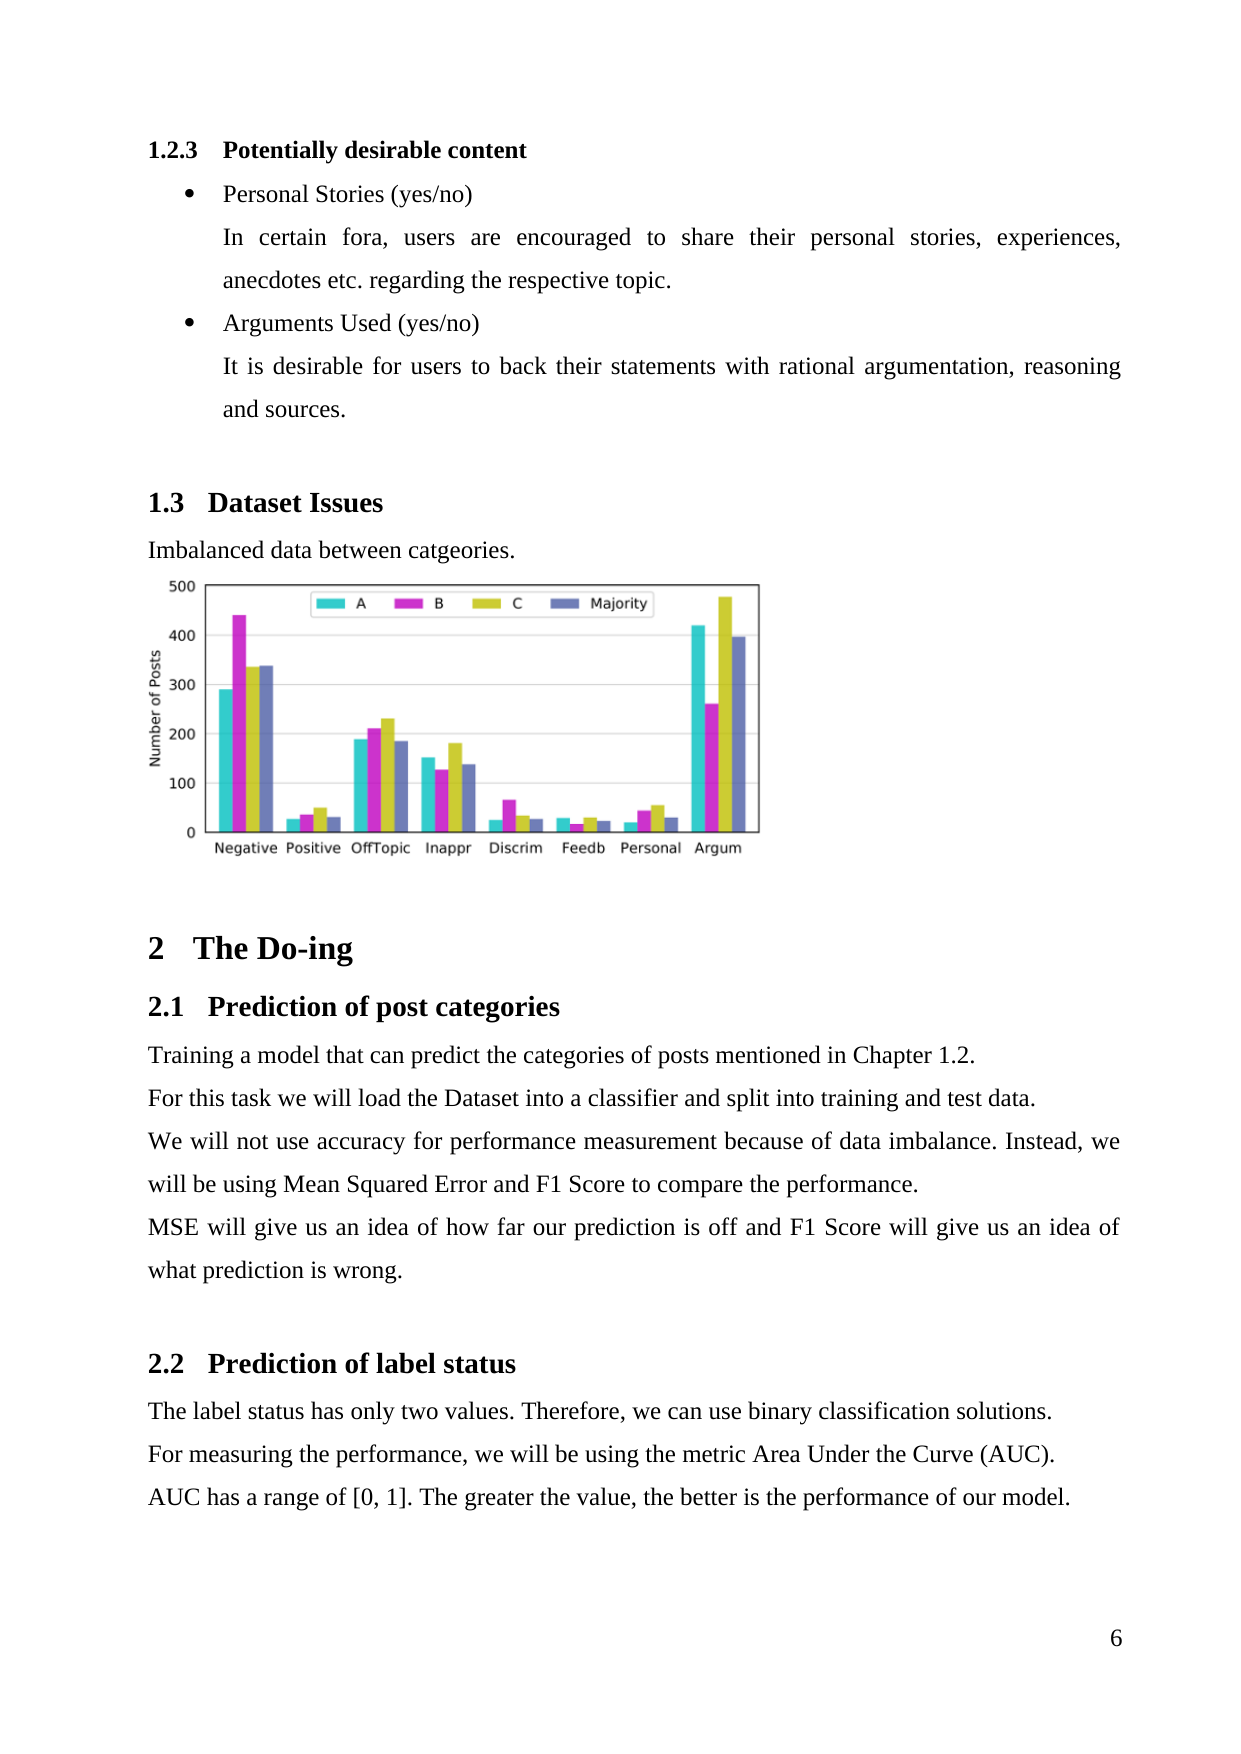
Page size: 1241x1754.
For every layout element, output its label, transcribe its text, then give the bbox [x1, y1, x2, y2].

text Training a model that can predict the categories of posts mentioned in Chapter 1.2. [148, 1040, 1122, 1069]
text For measuring the performance, we will be using the metric Area Under the Curve (AUC). [148, 1439, 1122, 1468]
text Imbalanced data between catgeories. [148, 535, 1122, 564]
list In certain fora, users are encouraged to share their personal stories, experiences, anecdotes etc. regarding the respective topic. [223, 222, 1122, 294]
subtitle Prediction of label status [148, 1346, 1122, 1379]
picture [147, 578, 766, 858]
list Personal Stories (yes/no) [185, 179, 1122, 207]
text For this task we will load the Dataset into a classifier and split into training and test data. [148, 1083, 1122, 1112]
subtitle Potentially desirable content [148, 136, 1122, 164]
text MSE will give us an idea of how far our prediction is off and F1 Score will give us an idea of what prediction is wrong. [148, 1212, 1122, 1284]
text AUC has a range of [0, 1]. The greater the value, the better is the performance of our model. [148, 1482, 1122, 1511]
list Arguments Used (yes/no) [185, 308, 1122, 337]
subtitle The Do-ing [148, 928, 1122, 966]
subtitle Dataset Issues [148, 485, 1122, 518]
text The label status has only two values. Therefore, we can use binary classification solutions. [148, 1396, 1122, 1425]
text We will not use accuracy for performance measurement because of data imbalance. Instead, we will be using Mean Squared Error and F1 Score to compare the performance. [148, 1126, 1122, 1198]
subtitle Prediction of post categories [148, 989, 1122, 1023]
list It is desirable for users to back their statements with rational argumentation, reasoning and sources. [223, 351, 1122, 423]
